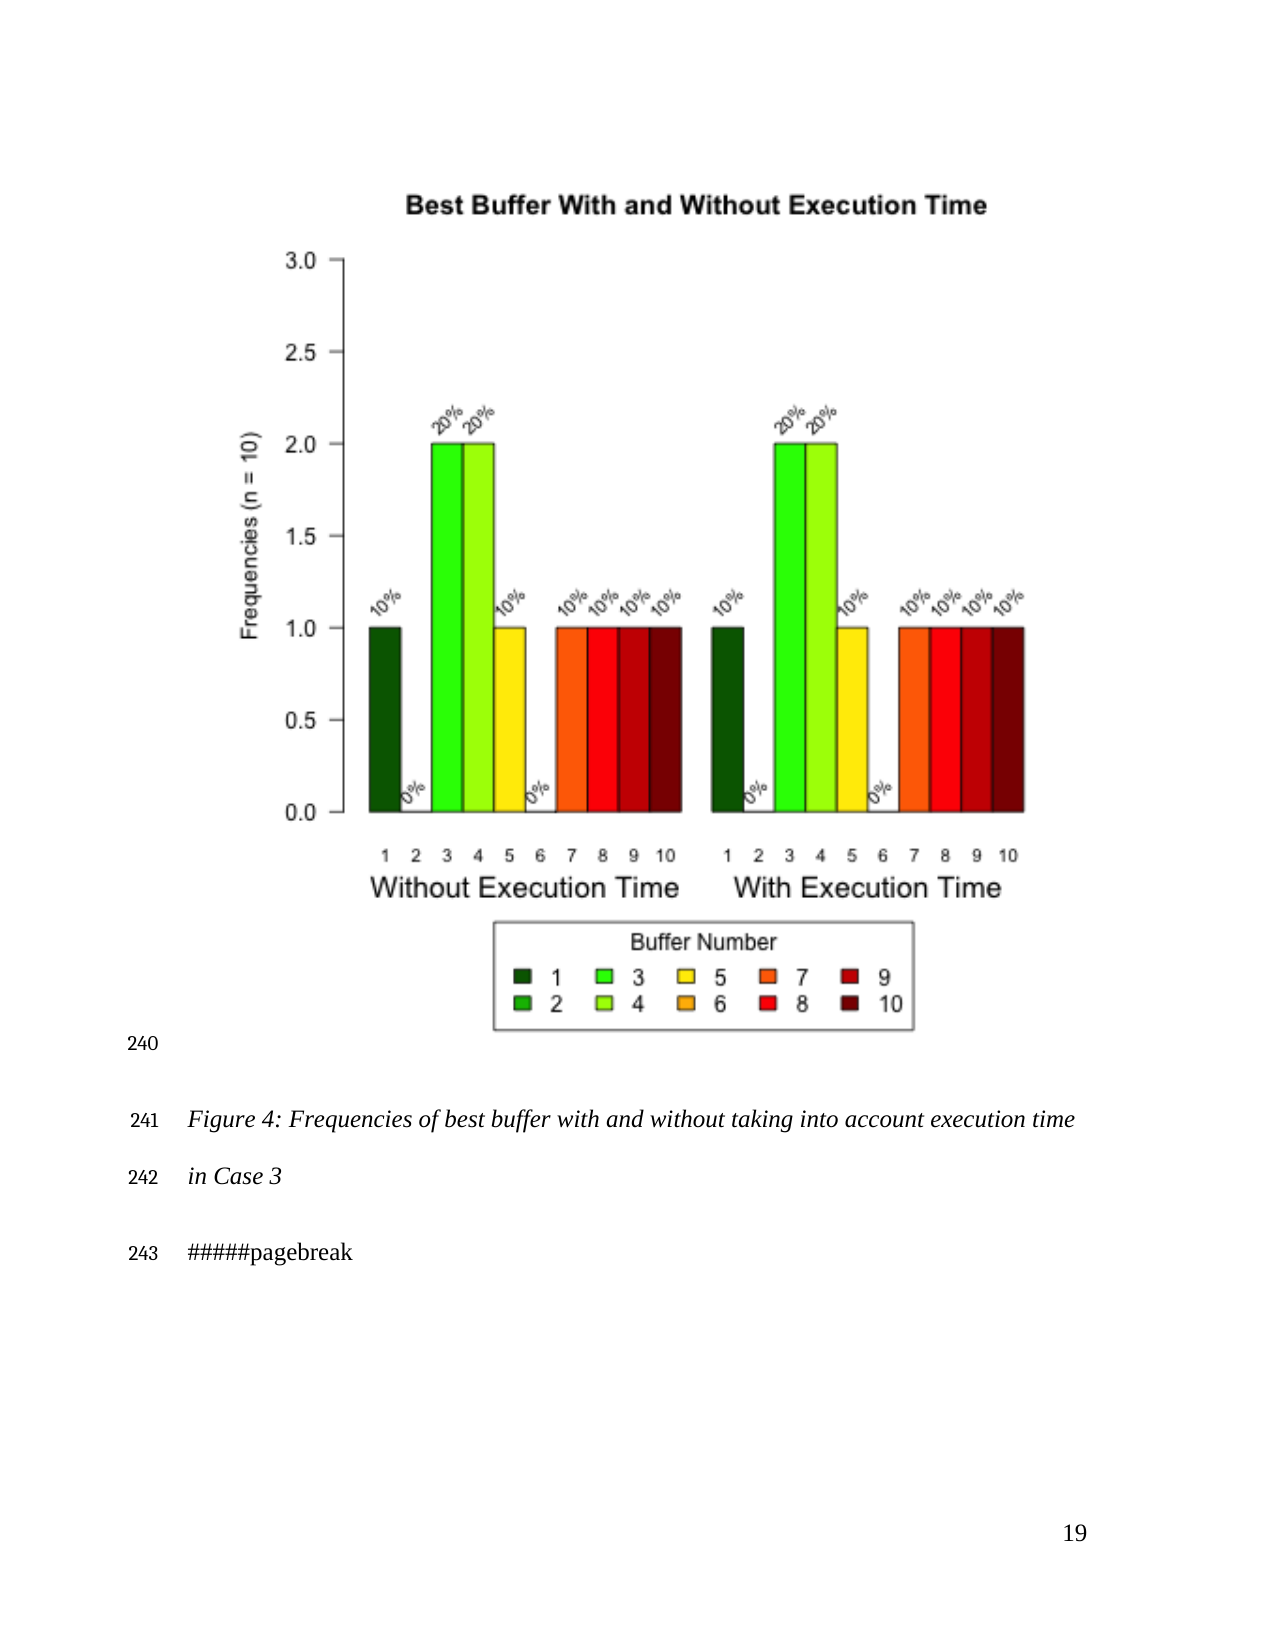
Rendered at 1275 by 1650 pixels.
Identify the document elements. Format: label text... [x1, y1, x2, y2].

picture [206, 150, 1107, 1050]
text Figure 4: Frequencies of best buffer with and without taking into account execution time in Case 3 [187, 1104, 1087, 1190]
text #####pagebreak [187, 1237, 1087, 1266]
